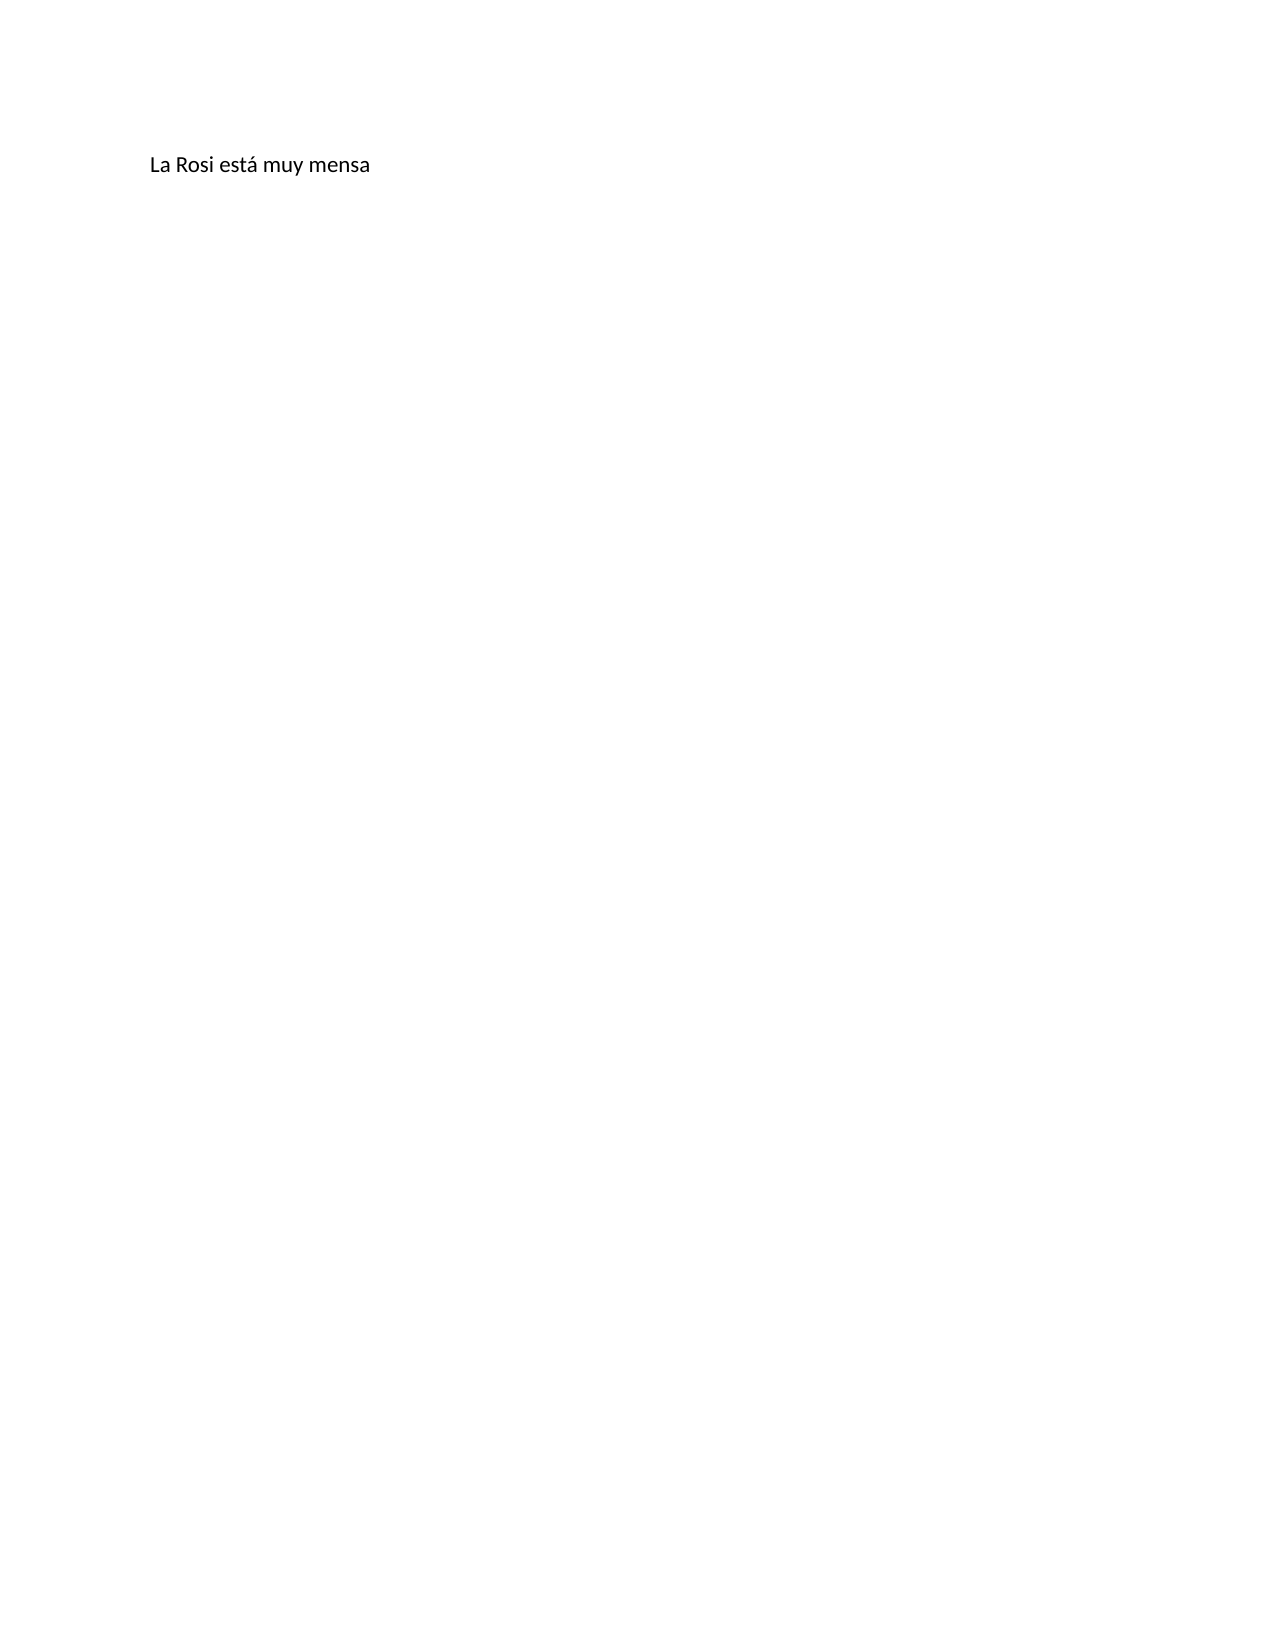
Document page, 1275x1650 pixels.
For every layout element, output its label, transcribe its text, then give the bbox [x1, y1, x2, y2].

text La Rosi está muy mensa [150, 150, 1125, 184]
